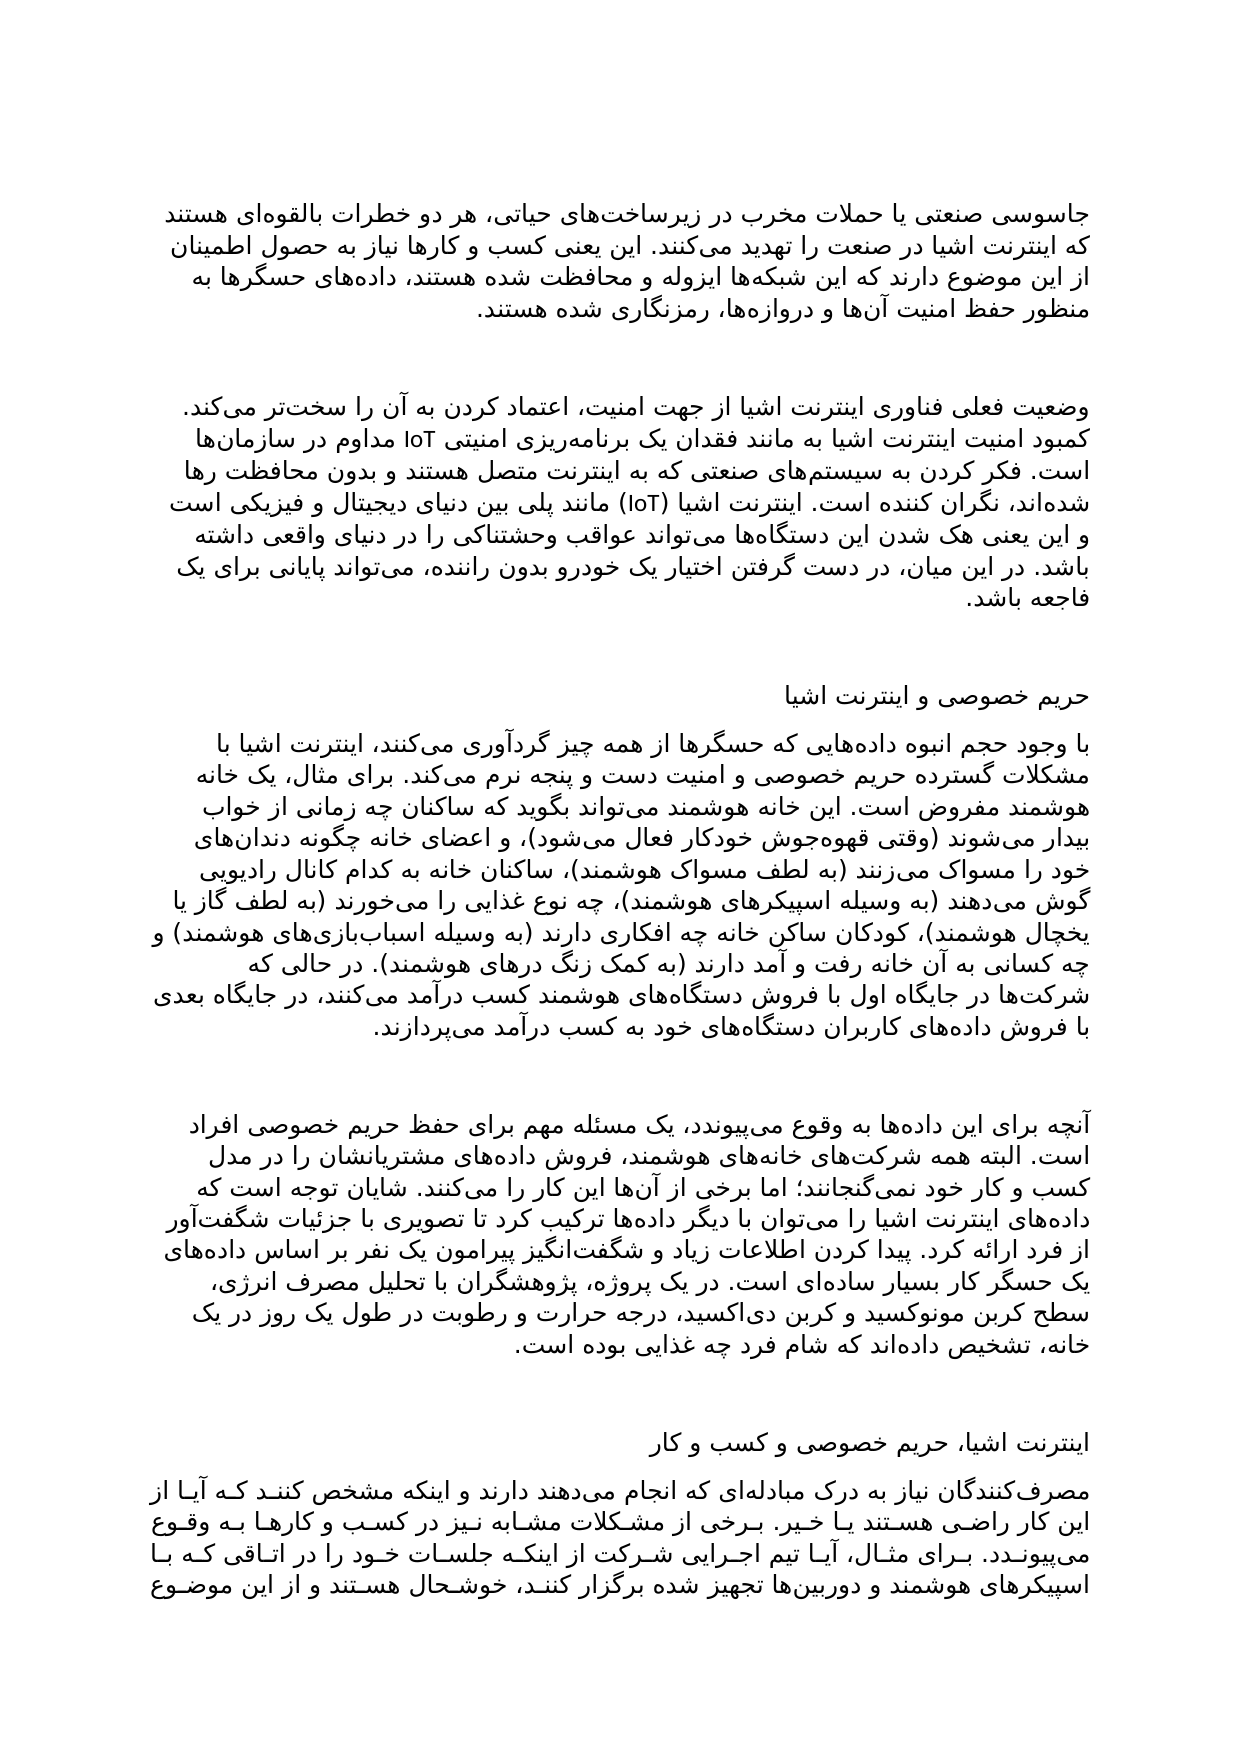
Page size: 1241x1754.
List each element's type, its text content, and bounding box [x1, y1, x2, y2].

text اینترنت اشیا، حریم خصوصی و کسب و کار [150, 1428, 1090, 1457]
text آنچه برای این داده‌ها به وقوع می‌پیوندد، یک مسئله مهم برای حفظ حریم خصوصی افراد است. البته همه شرکت‌های خانه‌های هوشمند، فروش داده‌های مشتریانشان را در مدل کسب و کار خود نمی‌گنجانند؛ اما برخی از آن‌ها این کار را می‌کنند. شایان توجه است که داده‌های اینترنت اشیا را می‌توان با دیگر داده‌ها ترکیب کرد تا تصویری با جزئیات شگفت‌آور از فرد ارائه کرد. پیدا کردن اطلاعات زیاد و شگفت‌انگیز پیرامون یک نفر بر اساس داده‌های یک حسگر کار بسیار ساده‌ای است. در یک پروژه، پژوهشگران با تحلیل مصرف انرژی، سطح کربن مونوکسید و کربن دی‌اکسید، درجه حرارت و رطوبت در طول یک روز در یک خانه، تشخیص داده‌اند که شام فرد چه غذایی بوده است. [150, 1110, 1090, 1359]
text حریم خصوصی و اینترنت اشیا [150, 681, 1090, 710]
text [150, 1476, 1090, 1599]
text با وجود حجم انبوه داده‌هایی که حسگرها از همه چیز گردآوری می‌کنند، اینترنت اشیا با مشکلات گسترده حریم خصوصی و امنیت دست و پنجه نرم می‌کند. برای مثال، یک خانه هوشمند مفروض است. این خانه هوشمند می‌تواند بگوید که ساکنان چه زمانی از خواب بیدار می‌شوند (وقتی قهوه‌جوش خودکار فعال می‌شود)، و اعضای خانه چگونه دندان‌های خود را مسواک می‌زنند (به لطف مسواک هوشمند)، ساکنان خانه به کدام کانال رادیویی گوش می‌دهند (به وسیله اسپیکرهای هوشمند)، چه نوع غذایی را می‌خورند (به لطف گاز یا یخچال هوشمند)، کودکان ساکن خانه چه افکاری دارند (به وسیله اسباب‌بازی‌های هوشمند) و چه کسانی به آن خانه رفت و آمد دارند (به کمک زنگ درهای هوشمند). در حالی که شرکت‌ها در جایگاه اول با فروش دستگاه‌های هوشمند کسب درآمد می‌کنند، در جایگاه بعدی با فروش داده‌های کاربران دستگاه‌های خود به کسب درآمد می‌پردازند. [150, 729, 1090, 1041]
text وضعیت فعلی فناوری اینترنت اشیا از جهت امنیت، اعتماد کردن به آن را سخت‌تر می‌کند. کمبود امنیت اینترنت اشیا به مانند فقدان یک برنامه‌ریزی امنیتی IoT مداوم در سازمان‌ها است. فکر کردن به سیستم‌های صنعتی که به اینترنت متصل هستند و بدون محافظت رها شده‌اند، نگران کننده است. اینترنت اشیا (IoT) مانند پلی بین دنیای دیجیتال و فیزیکی است و این یعنی هک شدن این دستگاه‌ها می‌تواند عواقب وحشتناکی را در دنیای واقعی داشته باشد. در این میان، در دست گرفتن اختیار یک خودرو بدون راننده، می‌تواند پایانی برای یک فاجعه باشد. [150, 392, 1090, 612]
text جاسوسی صنعتی یا حملات مخرب در زیرساخت‌های حیاتی، هر دو خطرات بالقوه‌ای هستند که اینترنت اشیا در صنعت را تهدید می‌کنند. این یعنی کسب و کارها نیاز به حصول اطمینان از این موضوع دارند که این شبکه‌ها ایزوله و محافظت شده هستند، داده‌های حسگرها به منظور حفظ امنیت آن‌ها و دروازه‌ها، رمزنگاری شده هستند. [150, 199, 1090, 323]
